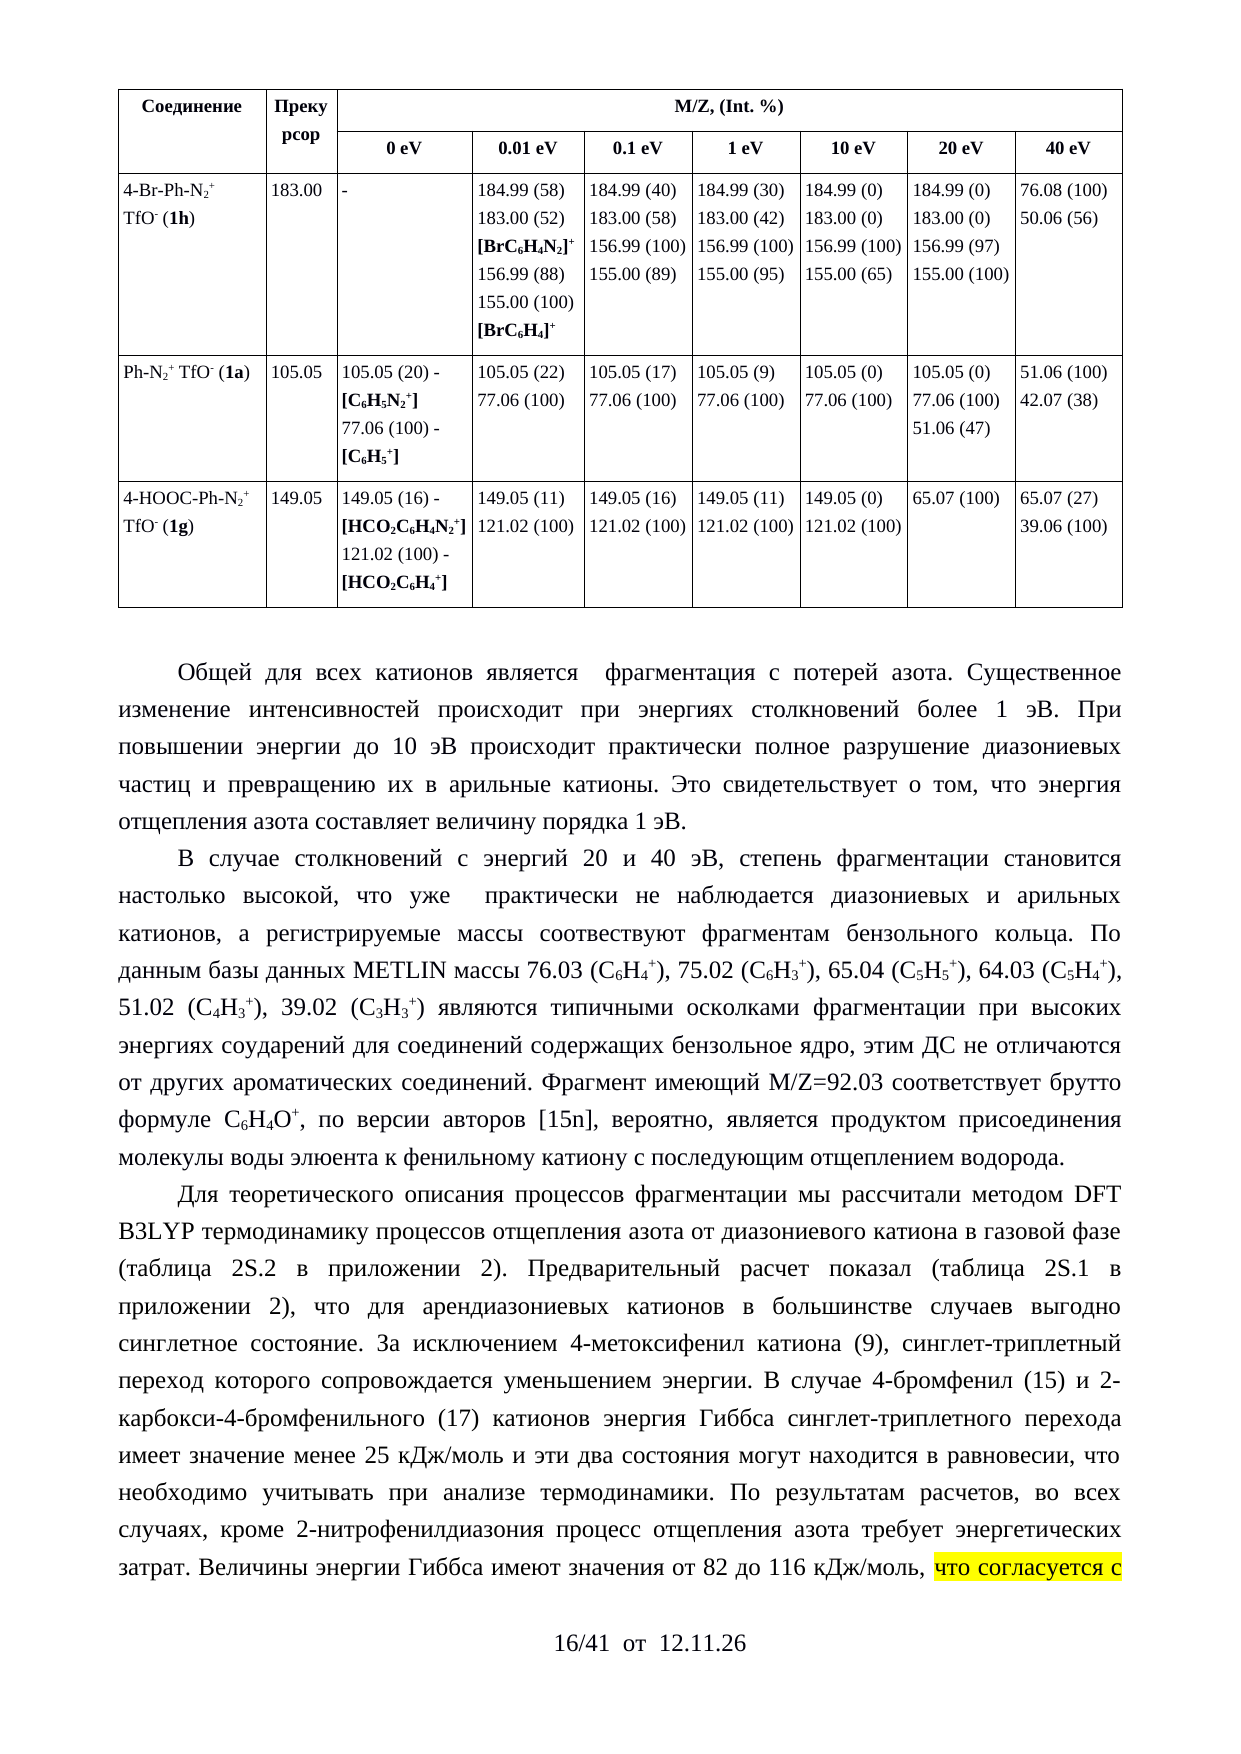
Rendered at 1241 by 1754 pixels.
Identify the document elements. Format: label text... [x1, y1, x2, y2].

table_cell 184.99 (30) 183.00 (42) 156.99 (100) 155.00 (95) [693, 174, 800, 355]
table_cell 184.99 (58) 183.00 (52) [BrC6H4N2]+ 156.99 (88) 155.00 (100) [BrC6H4]+ [473, 174, 584, 355]
table_cell 149.05 (16) - [HCO2C6H4N2+] 121.02 (100) - [HCO2C6H4+] [338, 482, 472, 607]
table_cell Ph-N2+ TfO- (1a) [119, 356, 266, 481]
table_cell 65.07 (27) 39.06 (100) [1016, 482, 1122, 607]
table_header Прекурсор [267, 90, 337, 173]
table_header Соединение [119, 90, 266, 173]
table_cell 149.05 (11) 121.02 (100) [473, 482, 584, 607]
table_cell 105.05 (17) 77.06 (100) [585, 356, 692, 481]
table_cell 149.05 (11) 121.02 (100) [693, 482, 800, 607]
table_cell 51.06 (100) 42.07 (38) [1016, 356, 1122, 481]
table_cell - [338, 174, 472, 355]
table_cell 105.05 (0) 77.06 (100) [801, 356, 907, 481]
text Общей для всех катионов является фрагментация с потерей азота. Существенное изменение интенсивностей происходит при энергиях столкновений более 1 эВ. При повышении энергии до 10 эВ происходит практически полное разрушение диазониевых частиц и превращению их в арильные катионы. Это свидетельствует о том, что энергия отщепления азота составляет величину порядка 1 эВ. [118, 657, 1122, 835]
table_cell 149.05 [267, 482, 337, 607]
table_cell 183.00 [267, 174, 337, 355]
table_cell 0.01 eV [473, 132, 584, 173]
table_cell 20 eV [908, 132, 1015, 173]
table_cell 184.99 (0) 183.00 (0) 156.99 (100) 155.00 (65) [801, 174, 907, 355]
table_cell 76.08 (100) 50.06 (56) [1016, 174, 1122, 355]
table_cell 105.05 (9) 77.06 (100) [693, 356, 800, 481]
table_cell 0 eV [338, 132, 472, 173]
table_cell 184.99 (0) 183.00 (0) 156.99 (97) 155.00 (100) [908, 174, 1015, 355]
table_cell 1 eV [693, 132, 800, 173]
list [118, 1179, 1122, 1581]
text В случае столкновений с энергий 20 и 40 эВ, степень фрагментации становится настолько высокой, что уже практически не наблюдается диазониевых и арильных катионов, а регистрируемые массы соотвествуют фрагментам бензольного кольца. По данным базы данных METLIN массы 76.03 (C6H4+), 75.02 (C6H3+), 65.04 (C5H5+), 64.03 (C5H4+), 51.02 (C4H3+), 39.02 (C3H3+) являются типичными осколками фрагментации при высоких энергиях соударений для соединений содержащих бензольное ядро, этим ДС не отличаются от других ароматических соединений. Фрагмент имеющий M/Z=92.03 соответствует брутто формуле C6H4O+, по версии авторов [15n], вероятно, является продуктом присоединения молекулы воды элюента к фенильному катиону с последующим отщеплением водорода. [118, 843, 1122, 1170]
table_cell 4-Br-Ph-N2+ TfO- (1h) [119, 174, 266, 355]
table_cell 65.07 (100) [908, 482, 1015, 607]
table_cell 184.99 (40) 183.00 (58) 156.99 (100) 155.00 (89) [585, 174, 692, 355]
table_cell 105.05 (0) 77.06 (100) 51.06 (47) [908, 356, 1015, 481]
table_cell 4-HOOC-Ph-N2+ TfO- (1g) [119, 482, 266, 607]
table_header M/Z, (Int. %) [338, 90, 1122, 131]
table_cell 0.1 eV [585, 132, 692, 173]
table_cell 105.05 (20) - [C6H5N2+] 77.06 (100) - [C6H5+] [338, 356, 472, 481]
table_cell 10 eV [801, 132, 907, 173]
table_cell 40 eV [1016, 132, 1122, 173]
table_cell 105.05 [267, 356, 337, 481]
table_cell 149.05 (16) 121.02 (100) [585, 482, 692, 607]
table_cell 105.05 (22) 77.06 (100) [473, 356, 584, 481]
table_cell 149.05 (0) 121.02 (100) [801, 482, 907, 607]
